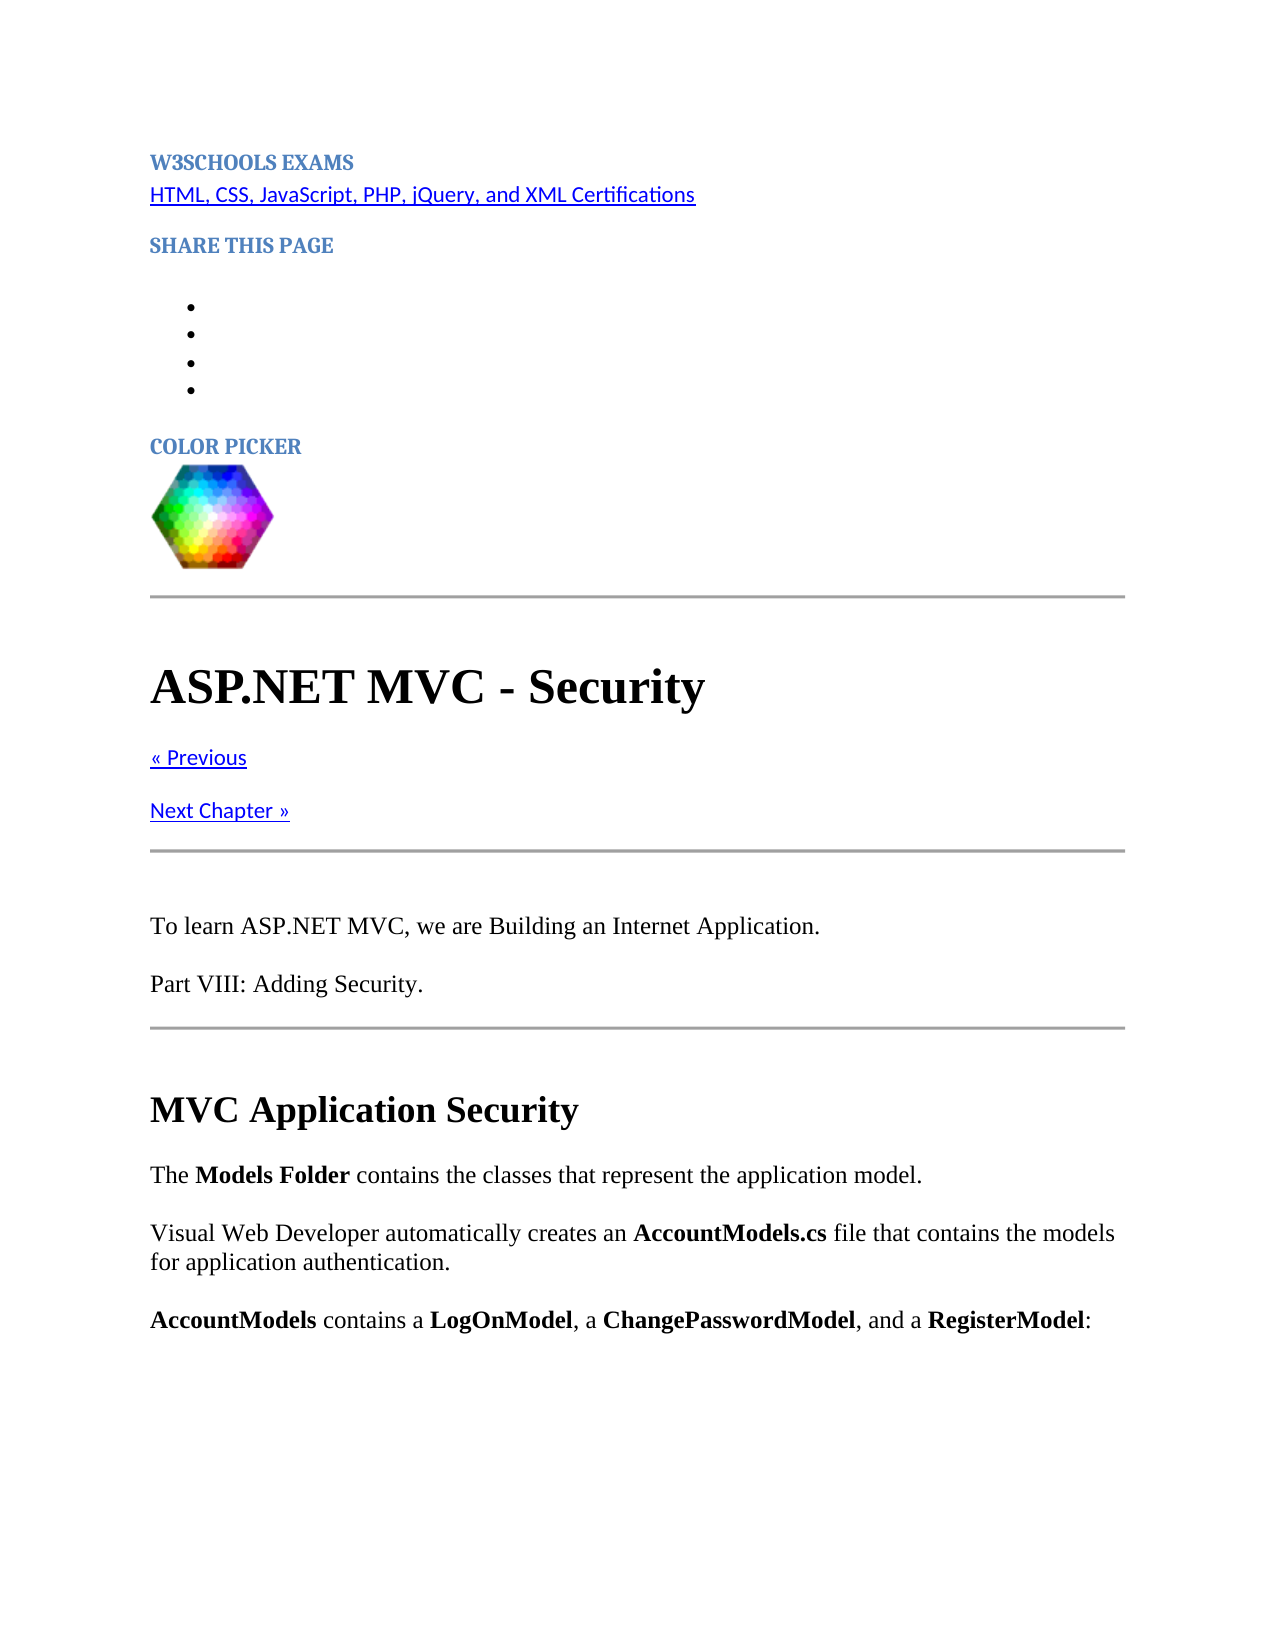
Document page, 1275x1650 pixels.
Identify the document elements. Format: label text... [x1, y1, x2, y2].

text The Models Folder contains the classes that represent the application model. [150, 1160, 1125, 1189]
text Next Chapter » [150, 796, 1125, 824]
picture [150, 464, 275, 571]
subtitle W3SCHOOLS EXAMS [150, 150, 1125, 176]
subtitle MVC Application Security [150, 1088, 1125, 1131]
text Visual Web Developer automatically creates an AccountModels.cs file that contains the models for application authentication. [150, 1218, 1125, 1276]
subtitle SHARE THIS PAGE [150, 233, 1125, 259]
text HTML, CSS, JavaScript, PHP, jQuery, and XML Certifications [150, 180, 1125, 208]
text « Previous [150, 743, 1125, 771]
subtitle ASP.NET MVC - Security [150, 657, 1125, 714]
text AccountModels contains a LogOnModel, a ChangePasswordModel, and a RegisterModel: [150, 1305, 1125, 1333]
text Part VIII: Adding Security. [150, 969, 1125, 997]
subtitle COLOR PICKER [150, 434, 1125, 460]
text To learn ASP.NET MVC, we are Building an Internet Application. [150, 911, 1125, 939]
